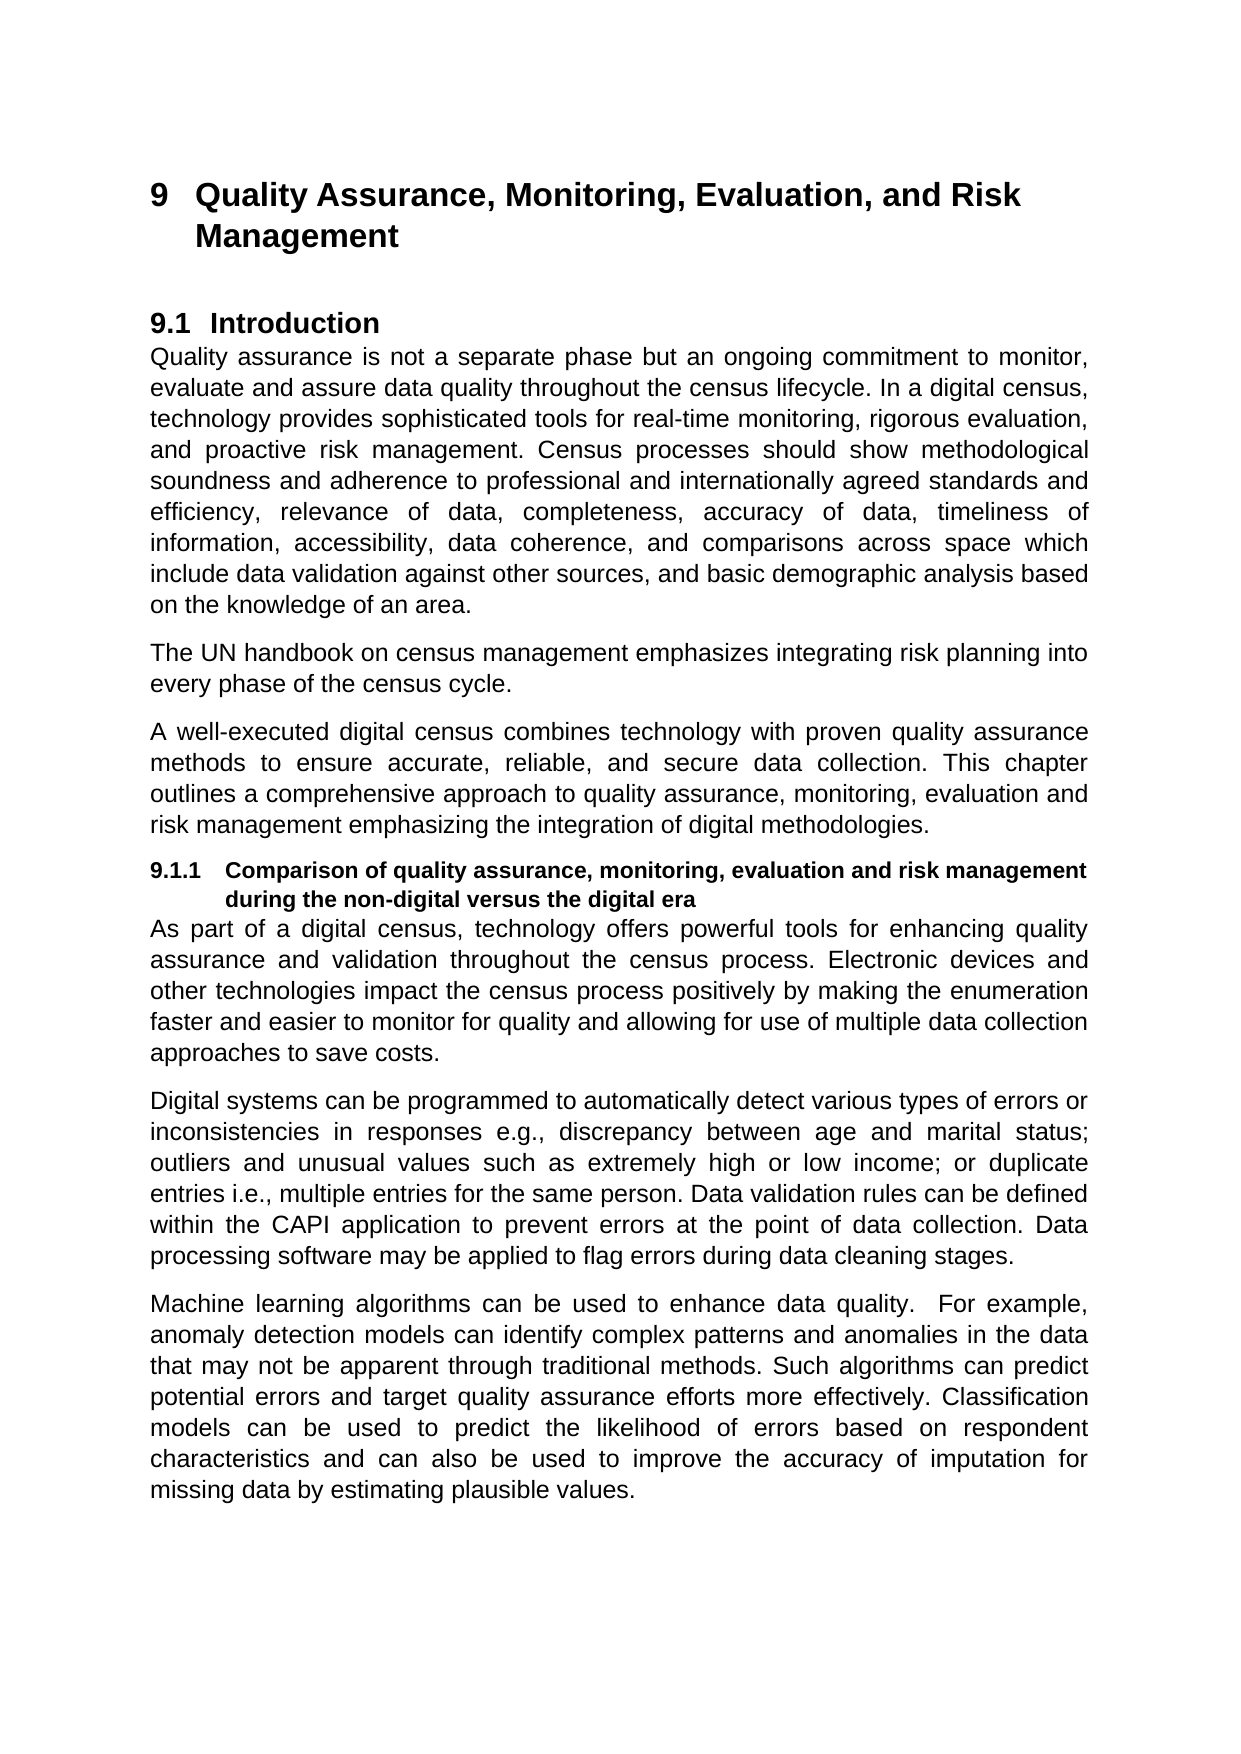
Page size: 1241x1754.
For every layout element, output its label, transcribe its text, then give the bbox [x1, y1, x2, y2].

text As part of a digital census, technology offers powerful tools for enhancing quality assurance and validation throughout the census process. Electronic devices and other technologies impact the census process positively by making the enumeration faster and easier to monitor for quality and allowing for use of multiple data collection approaches to save costs. [150, 914, 1090, 1067]
subtitle Comparison of quality assurance, monitoring, evaluation and risk management during the non-digital versus the digital era [150, 857, 1090, 912]
text Quality assurance is not a separate phase but an ongoing commitment to monitor, evaluate and assure data quality throughout the census lifecycle. In a digital census, technology provides sophisticated tools for real-time monitoring, rigorous evaluation, and proactive risk management. Census processes should show methodological soundness and adherence to professional and internationally agreed standards and efficiency, relevance of data, completeness, accuracy of data, timeliness of information, accessibility, data coherence, and comparisons across space which include data validation against other sources, and basic demographic analysis based on the knowledge of an area. [150, 342, 1090, 619]
text Machine learning algorithms can be used to enhance data quality. For example, anomaly detection models can identify complex patterns and anomalies in the data that may not be apparent through traditional methods. Such algorithms can predict potential errors and target quality assurance efforts more effectively. Classification models can be used to predict the likelihood of errors based on respondent characteristics and can also be used to improve the accuracy of imputation for missing data by estimating plausible values. [150, 1289, 1090, 1504]
text Digital systems can be programmed to automatically detect various types of errors or inconsistencies in responses e.g., discrepancy between age and marital status; outliers and unusual values such as extremely high or low income; or duplicate entries i.e., multiple entries for the same person. Data validation rules can be defined within the CAPI application to prevent errors at the point of data collection. Data processing software may be applied to flag errors during data cleaning stages. [150, 1086, 1090, 1270]
text The UN handbook on census management emphasizes integrating risk planning into every phase of the census cycle. [150, 638, 1090, 698]
text A well-executed digital census combines technology with proven quality assurance methods to ensure accurate, reliable, and secure data collection. This chapter outlines a comprehensive approach to quality assurance, monitoring, evaluation and risk management emphasizing the integration of digital methodologies. [150, 717, 1090, 838]
subtitle Introduction [150, 306, 1090, 339]
subtitle Quality Assurance, Monitoring, Evaluation, and Risk Management [150, 175, 1090, 255]
